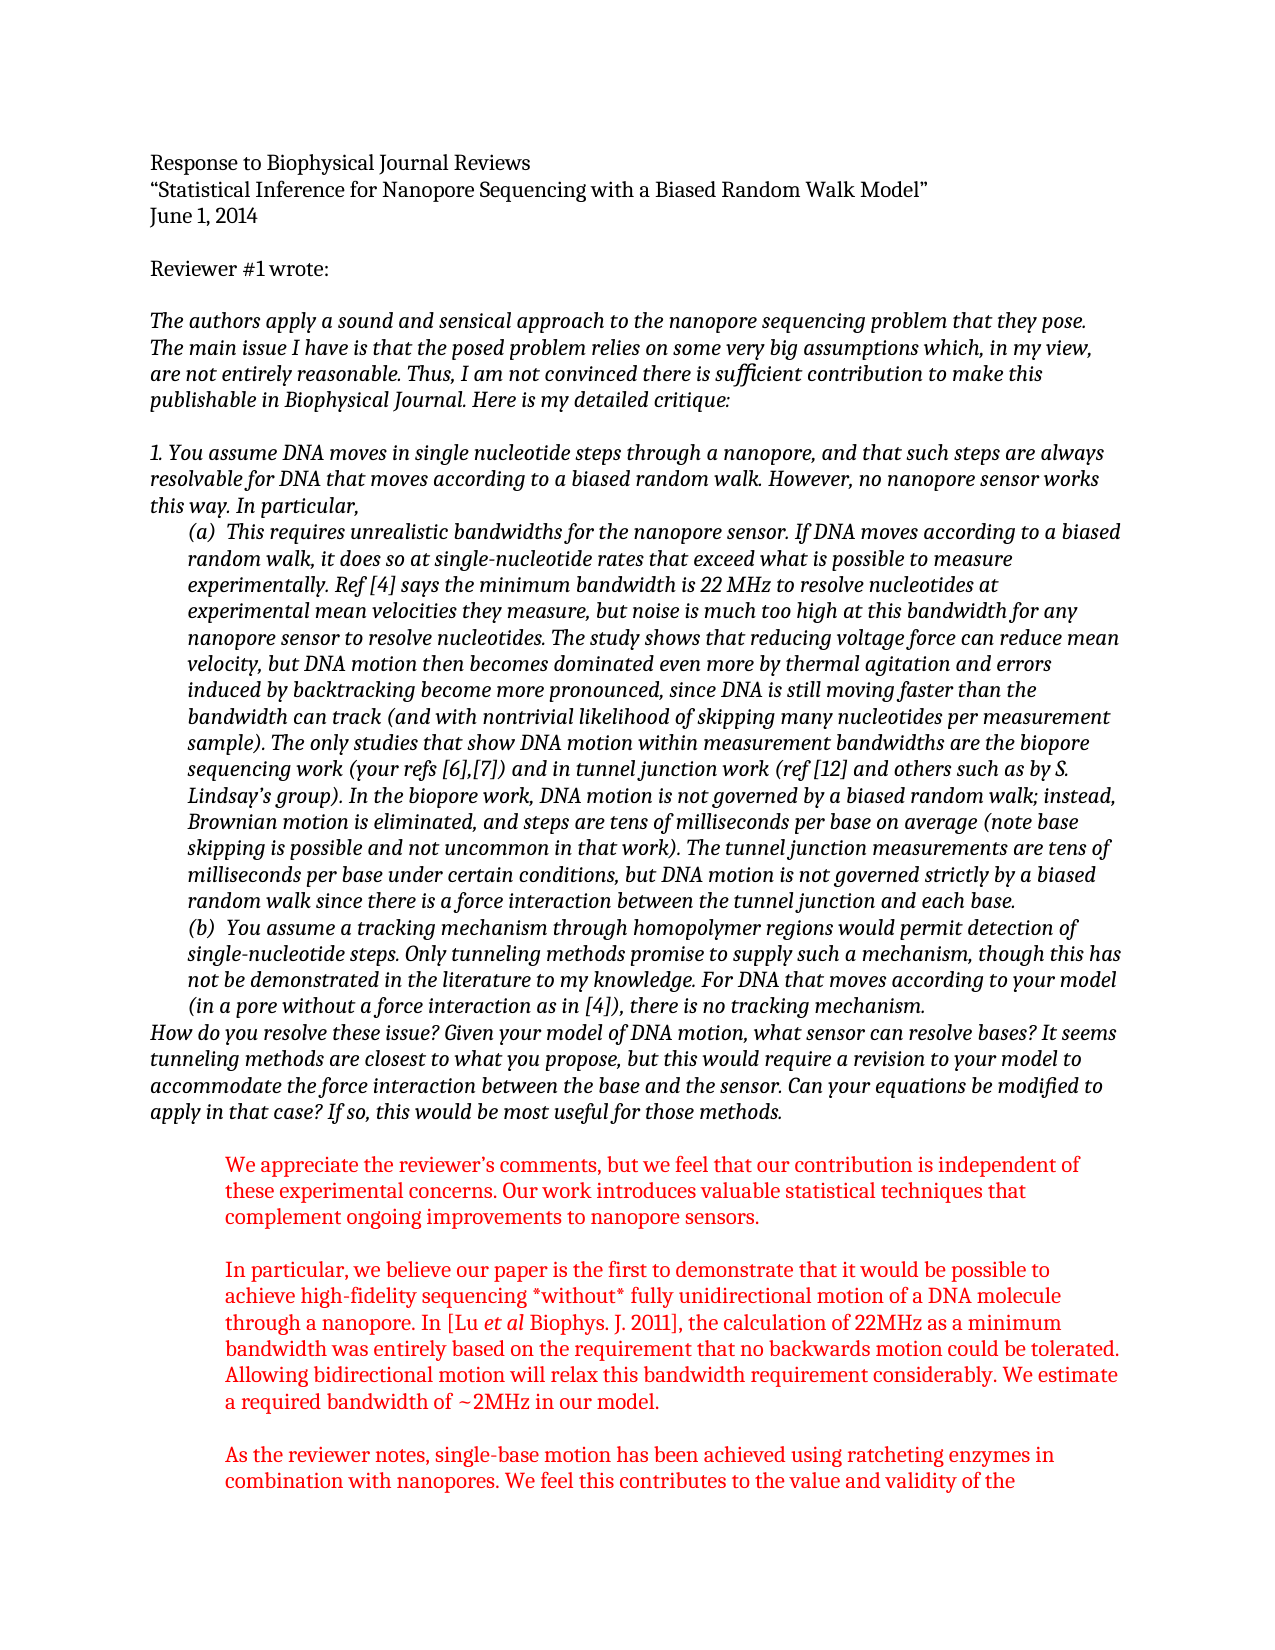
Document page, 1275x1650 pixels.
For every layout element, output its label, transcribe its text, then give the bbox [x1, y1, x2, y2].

text “Statistical Inference for Nanopore Sequencing with a Biased Random Walk Model” [150, 176, 1125, 203]
text 1. You assume DNA moves in single nucleotide steps through a nanopore, and that such steps are always resolvable for DNA that moves according to a biased random walk. However, no nanopore sensor works this way. In particular, [150, 440, 1125, 519]
text The authors apply a sound and sensical approach to the nanopore sequencing problem that they pose. The main issue I have is that the posed problem relies on some very big assumptions which, in my view, are not entirely reasonable. Thus, I am not convinced there is suﬃcient contribution to make this publishable in Biophysical Journal. Here is my detailed critique: [150, 308, 1125, 413]
text (b) You assume a tracking mechanism through homopolymer regions would permit detection of single-nucleotide steps. Only tunneling methods promise to supply such a mechanism, though this has not be demonstrated in the literature to my knowledge. For DNA that moves according to your model (in a pore without a force interaction as in [4]), there is no tracking mechanism. [187, 914, 1125, 1020]
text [225, 1441, 1125, 1494]
text How do you resolve these issue? Given your model of DNA motion, what sensor can resolve bases? It seems tunneling methods are closest to what you propose, but this would require a revision to your model to accommodate the force interaction between the base and the sensor. Can your equations be modified to apply in that case? If so, this would be most useful for those methods. [150, 1020, 1125, 1125]
text Reviewer #1 wrote: [150, 255, 1125, 282]
text (a) This requires unrealistic bandwidths for the nanopore sensor. If DNA moves according to a biased random walk, it does so at single-nucleotide rates that exceed what is possible to measure experimentally. Ref [4] says the minimum bandwidth is 22 MHz to resolve nucleotides at experimental mean velocities they measure, but noise is much too high at this bandwidth for any nanopore sensor to resolve nucleotides. The study shows that reducing voltage force can reduce mean velocity, but DNA motion then becomes dominated even more by thermal agitation and errors induced by backtracking become more pronounced, since DNA is still moving faster than the bandwidth can track (and with nontrivial likelihood of skipping many nucleotides per measurement sample). The only studies that show DNA motion within measurement bandwidths are the biopore sequencing work (your refs [6],[7]) and in tunnel junction work (ref [12] and others such as by S. Lindsay’s group). In the biopore work, DNA motion is not governed by a biased random walk; instead, Brownian motion is eliminated, and steps are tens of milliseconds per base on average (note base skipping is possible and not uncommon in that work). The tunnel junction measurements are tens of milliseconds per base under certain conditions, but DNA motion is not governed strictly by a biased random walk since there is a force interaction between the tunnel junction and each base. [187, 519, 1125, 914]
text June 1, 2014 [150, 203, 1125, 229]
text In particular, we believe our paper is the first to demonstrate that it would be possible to achieve high-fidelity sequencing *without* fully unidirectional motion of a DNA molecule through a nanopore. In [Lu et al Biophys. J. 2011], the calculation of 22MHz as a minimum bandwidth was entirely based on the requirement that no backwards motion could be tolerated. Allowing bidirectional motion will relax this bandwidth requirement considerably. We estimate a required bandwidth of ~2MHz in our model. [225, 1257, 1125, 1415]
text Response to Biophysical Journal Reviews [150, 150, 1125, 176]
text We appreciate the reviewer’s comments, but we feel that our contribution is independent of these experimental concerns. Our work introduces valuable statistical techniques that complement ongoing improvements to nanopore sensors. [225, 1151, 1125, 1231]
